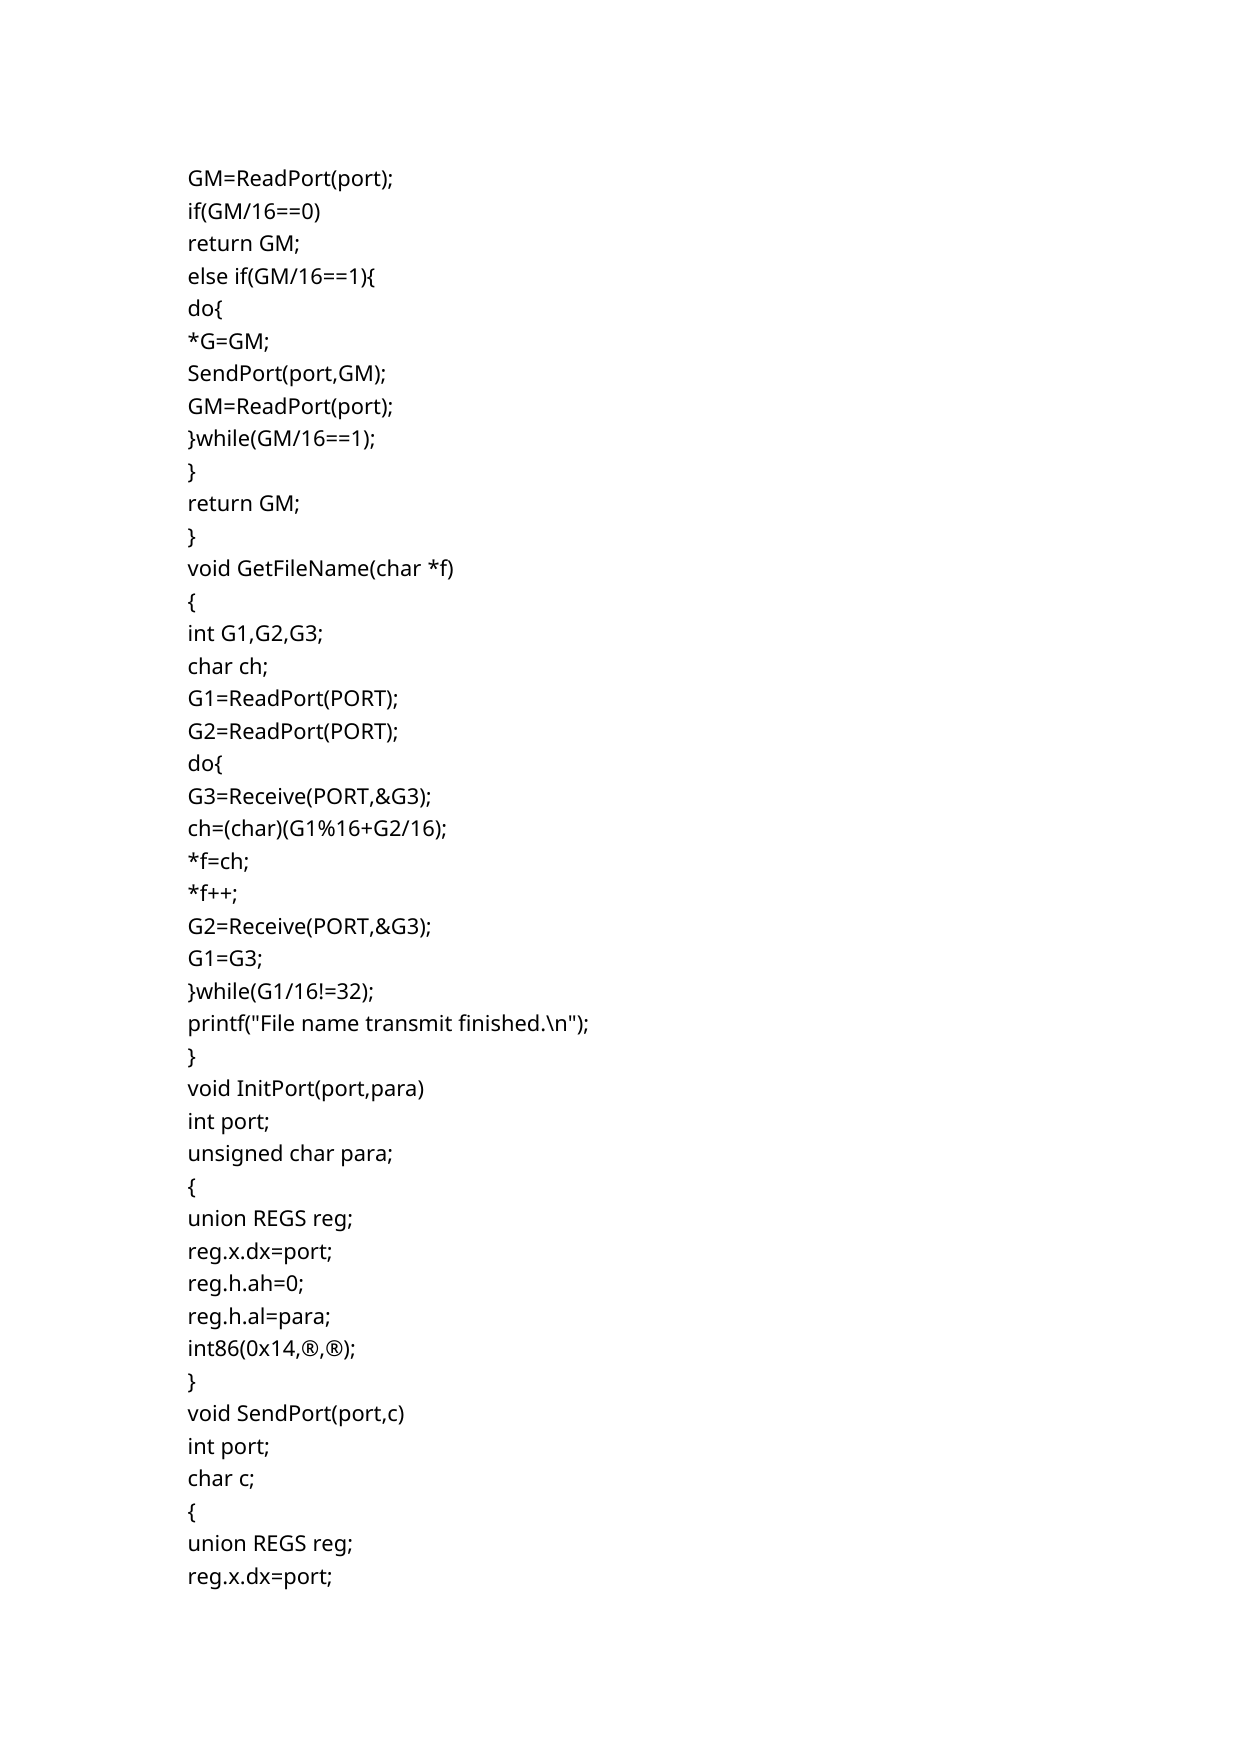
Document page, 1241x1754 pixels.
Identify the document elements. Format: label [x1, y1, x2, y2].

text [187, 162, 1053, 1592]
